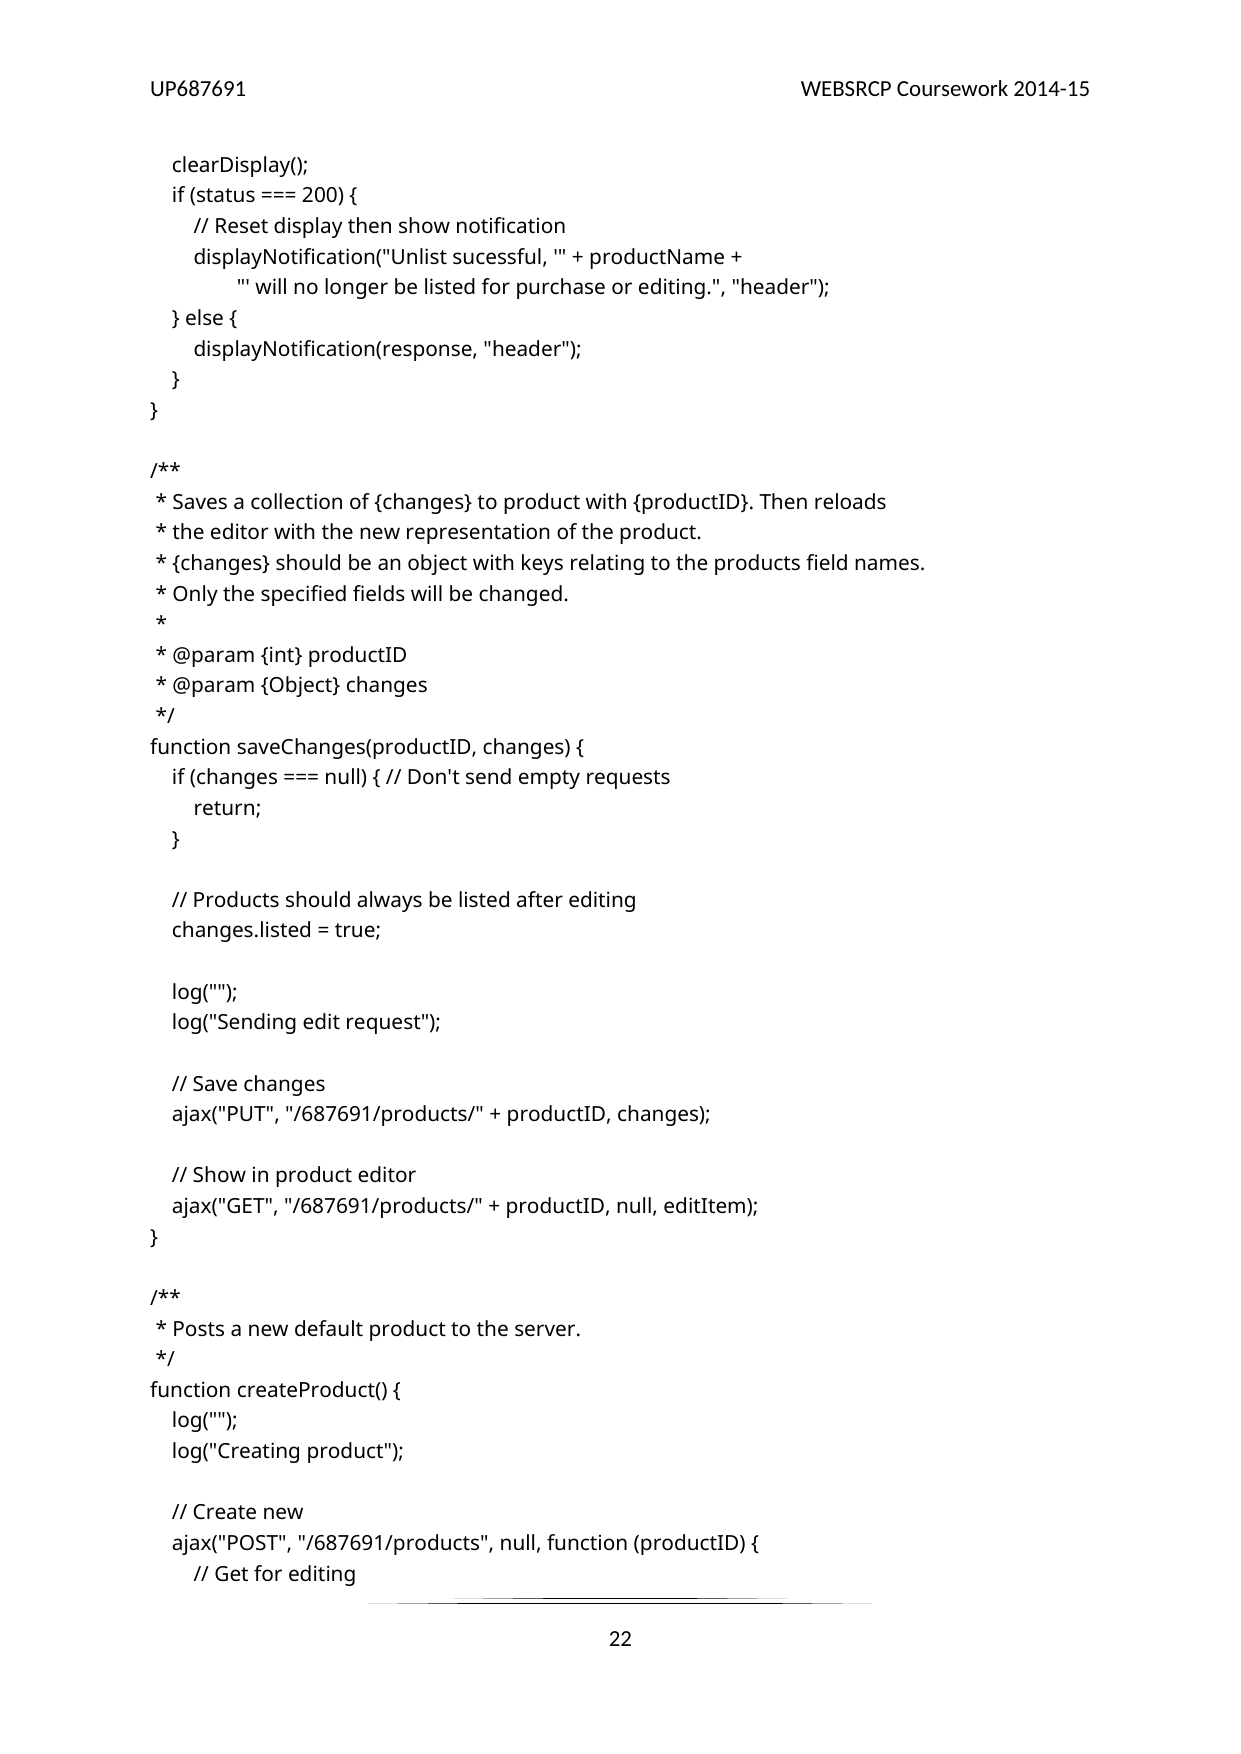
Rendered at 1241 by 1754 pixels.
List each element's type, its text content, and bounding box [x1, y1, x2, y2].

text // Reset display then show notification [150, 211, 1090, 240]
text displayNotification("Unlist sucessful, '" + productName + [150, 242, 1090, 270]
text /** [150, 1283, 1090, 1312]
text * the editor with the new representation of the product. [150, 517, 1090, 546]
text log("Creating product"); [150, 1436, 1090, 1465]
text * @param {Object} changes [150, 671, 1090, 699]
text } [150, 364, 1090, 393]
text } [150, 824, 1090, 852]
text return; [150, 793, 1090, 822]
text // Show in product editor [150, 1161, 1090, 1189]
text // Save changes [150, 1069, 1090, 1097]
text log("Sending edit request"); [150, 1007, 1090, 1036]
text // Create new [150, 1497, 1090, 1526]
text ajax("GET", "/687691/products/" + productID, null, editItem); [150, 1191, 1090, 1220]
text } [150, 395, 1090, 423]
text if (changes === null) { // Don't send empty requests [150, 762, 1090, 791]
text function createProduct() { [150, 1375, 1090, 1403]
text } [150, 1222, 1090, 1250]
text */ [150, 1344, 1090, 1373]
text /** [150, 456, 1090, 485]
text changes.listed = true; [150, 916, 1090, 944]
text if (status === 200) { [150, 181, 1090, 209]
text * [150, 609, 1090, 638]
text * @param {int} productID [150, 640, 1090, 668]
text // Get for editing [150, 1559, 1090, 1587]
text "' will no longer be listed for purchase or editing.", "header"); [150, 272, 1090, 301]
text displayNotification(response, "header"); [150, 334, 1090, 362]
text * {changes} should be an object with keys relating to the products field names. [150, 548, 1090, 577]
text log(""); [150, 1406, 1090, 1434]
text ajax("PUT", "/687691/products/" + productID, changes); [150, 1099, 1090, 1128]
text * Posts a new default product to the server. [150, 1314, 1090, 1342]
text * Saves a collection of {changes} to product with {productID}. Then reloads [150, 487, 1090, 515]
text } else { [150, 303, 1090, 332]
text // Products should always be listed after editing [150, 885, 1090, 913]
text log(""); [150, 977, 1090, 1005]
text * Only the specified fields will be changed. [150, 579, 1090, 607]
text function saveChanges(productID, changes) { [150, 732, 1090, 760]
text */ [150, 701, 1090, 730]
text clearDisplay(); [150, 150, 1090, 178]
text ajax("POST", "/687691/products", null, function (productID) { [150, 1528, 1090, 1557]
